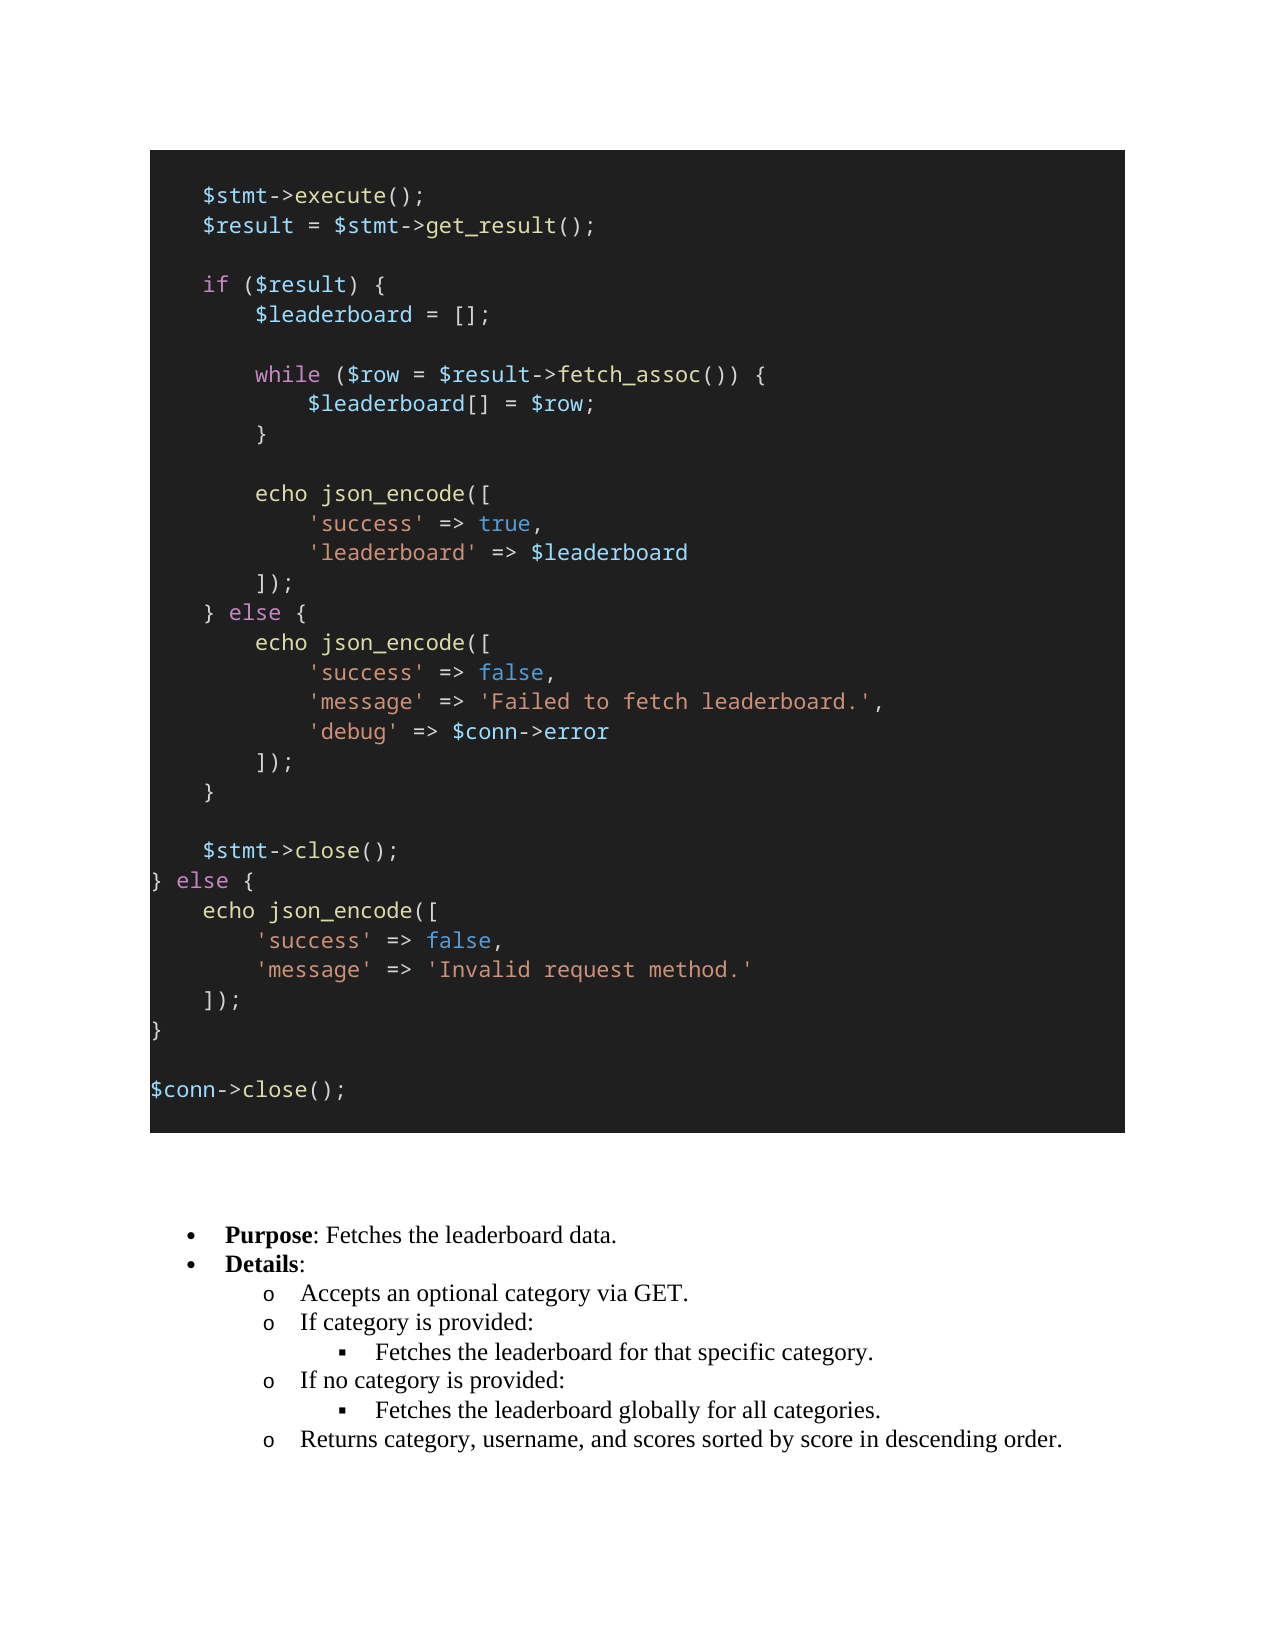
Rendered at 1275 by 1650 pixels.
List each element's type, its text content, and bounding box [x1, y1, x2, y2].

text 'leaderboard' => $leaderboard [150, 537, 1125, 567]
text ]); [150, 746, 1125, 776]
text 'success' => false, [150, 656, 1125, 686]
text $leaderboard[] = $row; [150, 388, 1125, 418]
text 'message' => 'Invalid request method.' [150, 954, 1125, 984]
list Fetches the leaderboard for that specific category. [337, 1337, 1125, 1366]
text $stmt->execute(); [150, 180, 1125, 209]
list If no category is provided: [262, 1366, 1125, 1395]
text if ($result) { [150, 269, 1125, 299]
text $leaderboard = []; [150, 299, 1125, 329]
text ]); [150, 984, 1125, 1014]
text 'success' => false, [150, 924, 1125, 954]
text $conn->close(); [150, 1073, 1125, 1103]
text echo json_encode([ [150, 627, 1125, 656]
text echo json_encode([ [150, 478, 1125, 507]
text echo json_encode([ [150, 895, 1125, 924]
text while ($row = $result->fetch_assoc()) { [150, 358, 1125, 388]
text 'success' => true, [150, 507, 1125, 537]
list Purpose: Fetches the leaderboard data. [187, 1220, 1125, 1249]
list Accepts an optional category via GET. [262, 1278, 1125, 1307]
text } [150, 1014, 1125, 1044]
text $result = $stmt->get_result(); [150, 209, 1125, 239]
text 'message' => 'Failed to fetch leaderboard.', [150, 686, 1125, 716]
list Returns category, username, and scores sorted by score in descending order. [262, 1424, 1125, 1453]
text } else { [150, 865, 1125, 895]
text } [150, 776, 1125, 805]
text } else { [150, 597, 1125, 627]
text 'debug' => $conn->error [150, 716, 1125, 746]
text ]); [150, 567, 1125, 597]
text $stmt->close(); [150, 835, 1125, 865]
text } [150, 418, 1125, 448]
list Fetches the leaderboard globally for all categories. [337, 1395, 1125, 1424]
list Details: [187, 1249, 1125, 1278]
list If category is provided: [262, 1307, 1125, 1337]
